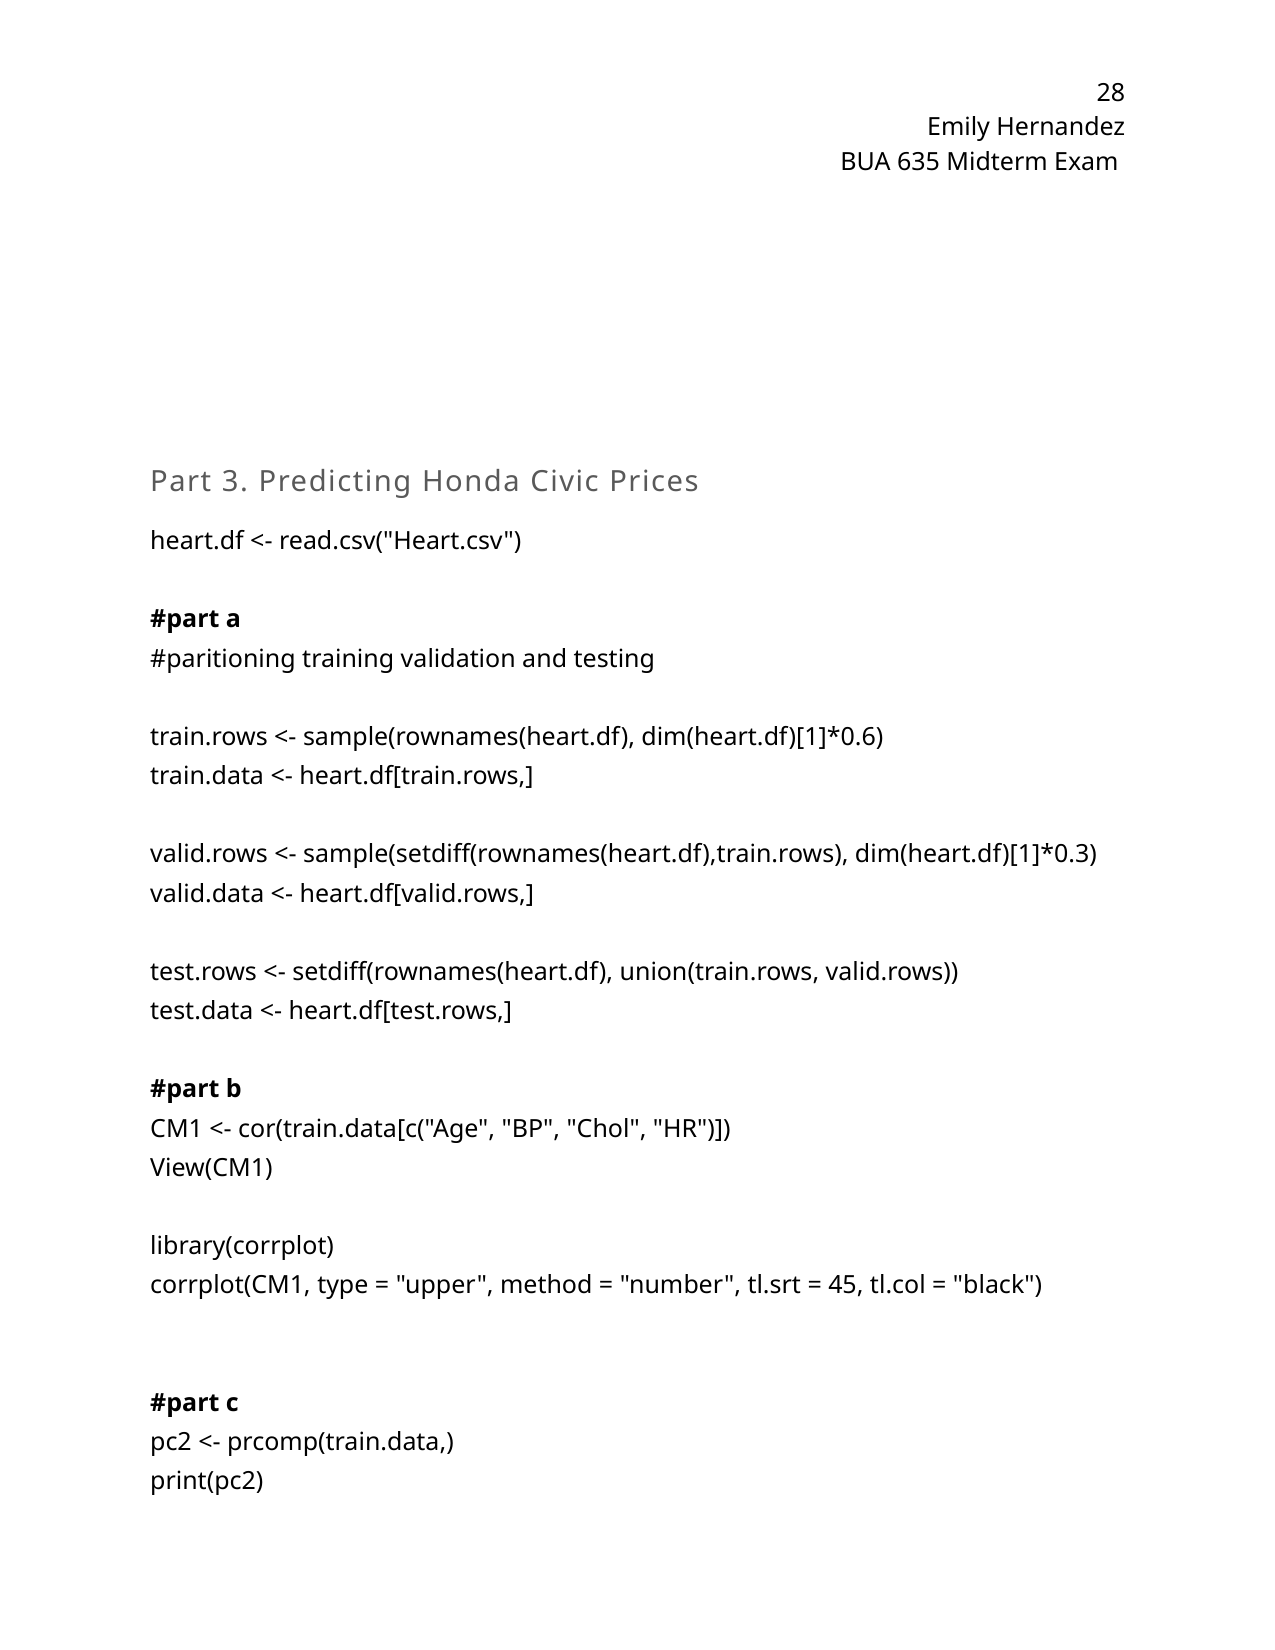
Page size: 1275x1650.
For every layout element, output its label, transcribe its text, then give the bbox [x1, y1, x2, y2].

text CM1 <- cor(train.data[c("Age", "BP", "Chol", "HR")]) [150, 1110, 1125, 1144]
text test.data <- heart.df[test.rows,] [150, 993, 1125, 1027]
text #part a [150, 601, 1125, 635]
text train.rows <- sample(rownames(heart.df), dim(heart.df)[1]*0.6) [150, 718, 1125, 753]
text #part c [150, 1384, 1125, 1418]
text test.rows <- setdiff(rownames(heart.df), union(train.rows, valid.rows)) [150, 953, 1125, 988]
text View(CM1) [150, 1149, 1125, 1183]
text pc2 <- prcomp(train.data,) [150, 1423, 1125, 1458]
text library(corrplot) [150, 1228, 1125, 1262]
text #paritioning training validation and testing [150, 640, 1125, 674]
text valid.data <- heart.df[valid.rows,] [150, 875, 1125, 909]
text train.data <- heart.df[train.rows,] [150, 758, 1125, 792]
subtitle Part 3. Predicting Honda Civic Prices [150, 460, 1125, 500]
text print(pc2) [150, 1463, 1125, 1497]
text heart.df <- read.csv("Heart.csv") [150, 523, 1125, 557]
text corrplot(CM1, type = "upper", method = "number", tl.srt = 45, tl.col = "black") [150, 1267, 1125, 1301]
text #part b [150, 1071, 1125, 1105]
text valid.rows <- sample(setdiff(rownames(heart.df),train.rows), dim(heart.df)[1]*0.3) [150, 836, 1125, 870]
